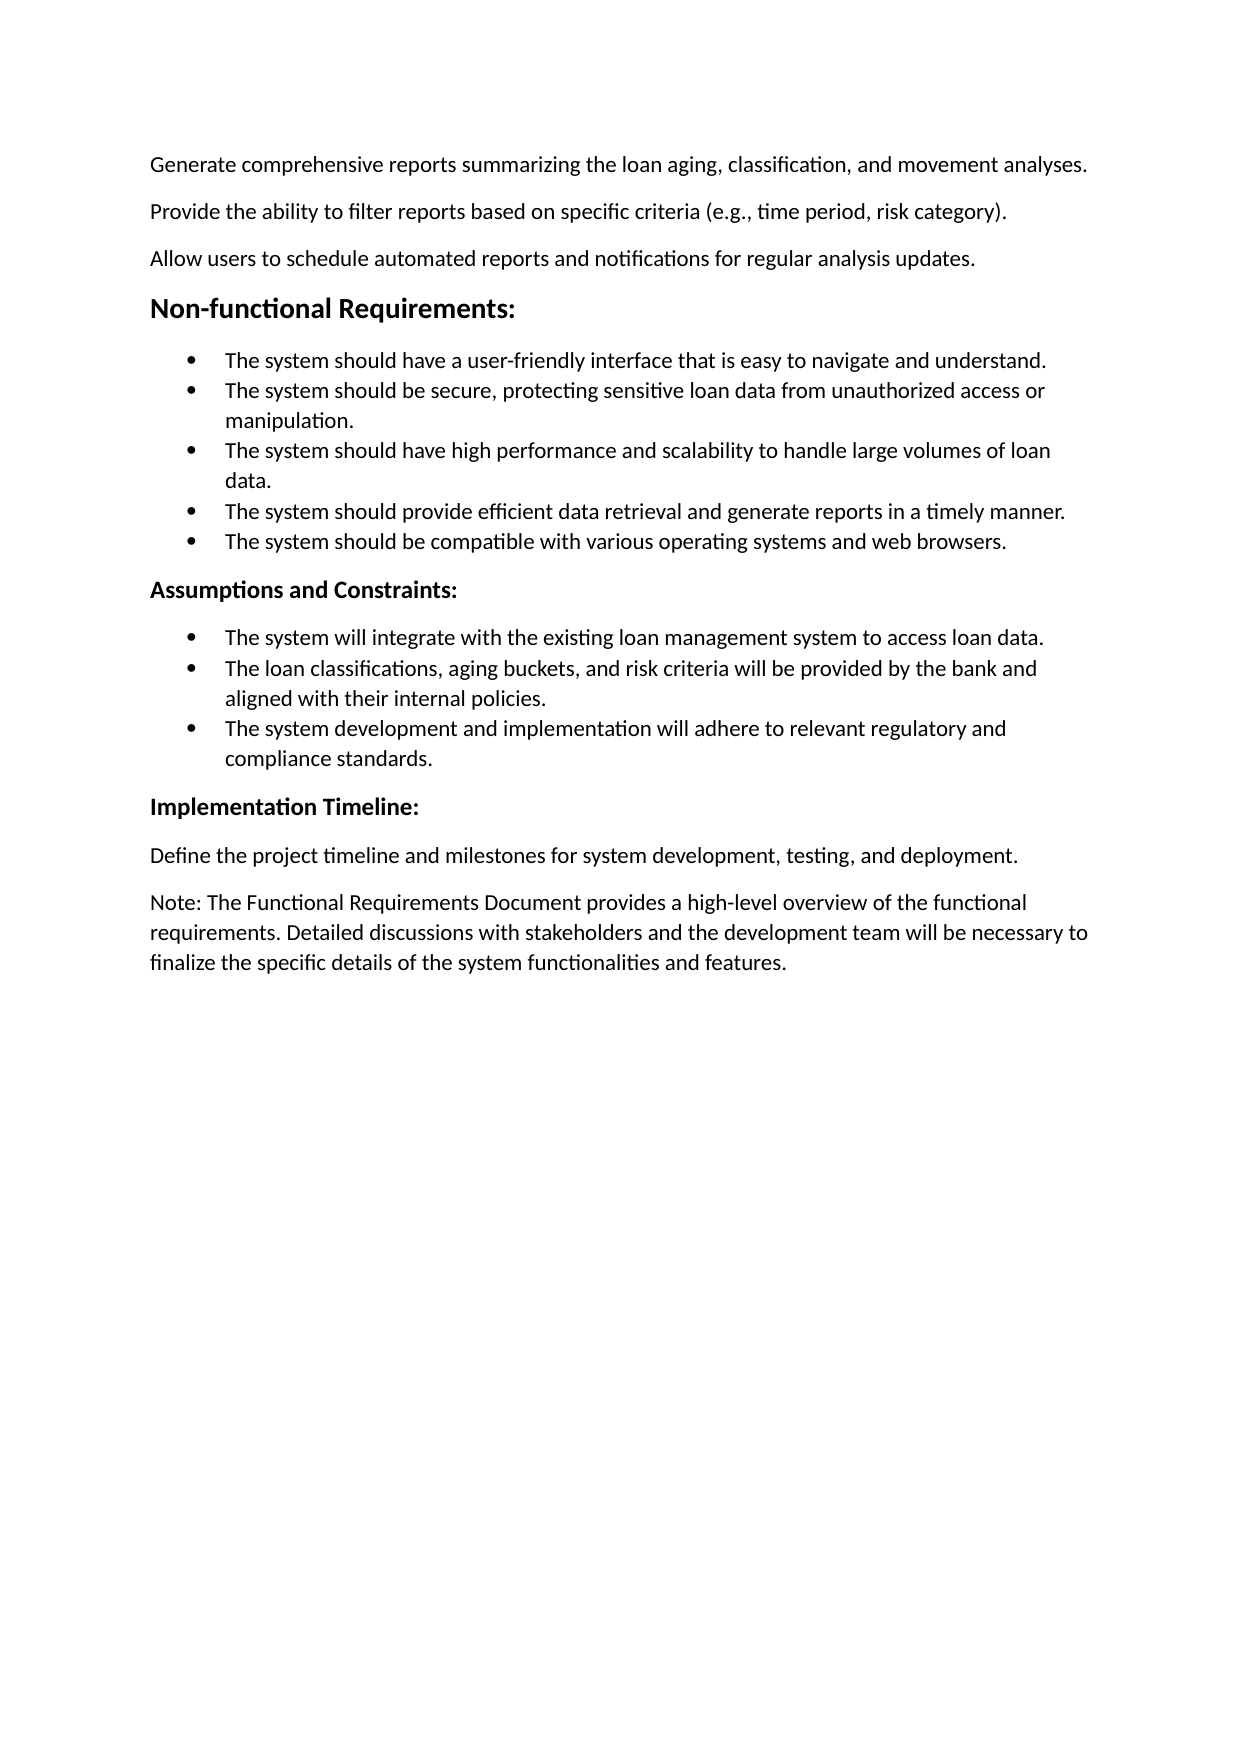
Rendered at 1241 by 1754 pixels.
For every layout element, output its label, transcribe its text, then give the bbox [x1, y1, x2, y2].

text Implementation Timeline: [150, 791, 1090, 822]
list The system should be secure, protecting sensitive loan data from unauthorized access or manipulation. [187, 376, 1090, 434]
list The system should have a user-friendly interface that is easy to navigate and understand. [187, 346, 1090, 374]
text Assumptions and Constraints: [150, 574, 1090, 604]
text Generate comprehensive reports summarizing the loan aging, classification, and movement analyses. [150, 150, 1090, 178]
text Non-functional Requirements: [150, 291, 1090, 326]
list The system should provide efficient data retrieval and generate reports in a timely manner. [187, 497, 1090, 525]
text Define the project timeline and milestones for system development, testing, and deployment. [150, 841, 1090, 869]
list The system development and implementation will adhere to relevant regulatory and compliance standards. [187, 714, 1090, 772]
list The system will integrate with the existing loan management system to access loan data. [187, 623, 1090, 651]
list The loan classifications, aging buckets, and risk criteria will be provided by the bank and aligned with their internal policies. [187, 654, 1090, 712]
text Allow users to schedule automated reports and notifications for regular analysis updates. [150, 244, 1090, 272]
text Provide the ability to filter reports based on specific criteria (e.g., time period, risk category). [150, 197, 1090, 225]
list The system should have high performance and scalability to handle large volumes of loan data. [187, 436, 1090, 494]
list The system should be compatible with various operating systems and web browsers. [187, 527, 1090, 555]
text Note: The Functional Requirements Document provides a high-level overview of the functional requirements. Detailed discussions with stakeholders and the development team will be necessary to finalize the specific details of the system functionalities and features. [150, 888, 1090, 976]
